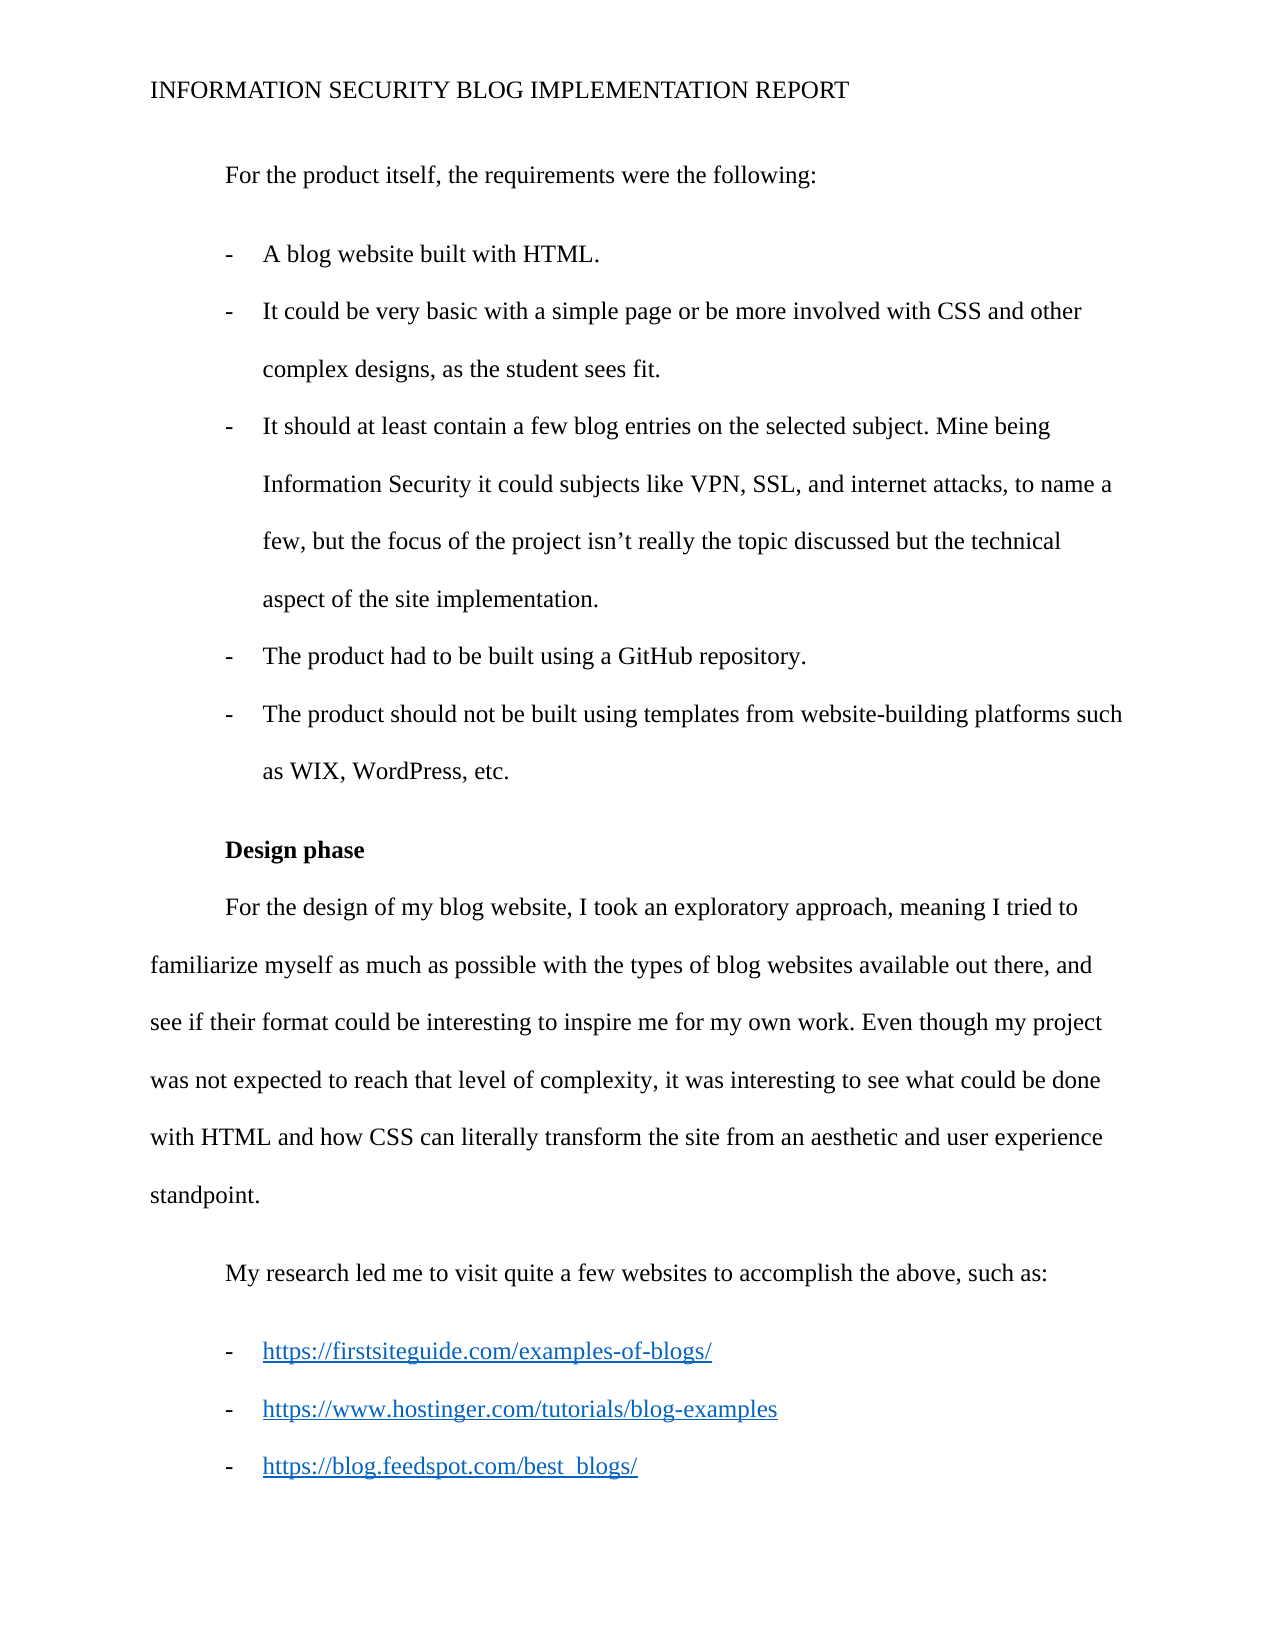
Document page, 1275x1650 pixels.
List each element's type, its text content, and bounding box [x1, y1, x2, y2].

list A blog website built with HTML. [225, 239, 1125, 268]
list https://www.hostinger.com/tutorials/blog-examples [225, 1394, 1125, 1423]
list https://blog.feedspot.com/best_blogs/ [225, 1451, 1125, 1480]
list It should at least contain a few blog entries on the selected subject. Mine being Information Security it could subjects like VPN, SSL, and internet attacks, to name a few, but the focus of the project isn’t really the topic discussed but the technical aspect of the site implementation. [225, 411, 1125, 613]
text For the design of my blog website, I took an exploratory approach, meaning I tried to familiarize myself as much as possible with the types of blog websites available out there, and see if their format could be interesting to inspire me for my own work. Even though my project was not expected to reach that level of complexity, it was interesting to see what could be done with HTML and how CSS can literally transform the site from an aesthetic and user experience standpoint. [150, 892, 1125, 1208]
list It could be very basic with a simple page or be more involved with CSS and other complex designs, as the student sees fit. [225, 296, 1125, 383]
list The product should not be built using templates from website-building platforms such as WIX, WordPress, etc. [225, 699, 1125, 785]
list The product had to be built using a GitHub repository. [225, 641, 1125, 670]
list https://firstsiteguide.com/examples-of-blogs/ [225, 1336, 1125, 1365]
text For the product itself, the requirements were the following: [150, 161, 1125, 189]
text Design phase [150, 835, 1125, 863]
text My research led me to visit quite a few websites to accomplish the above, such as: [150, 1258, 1125, 1287]
